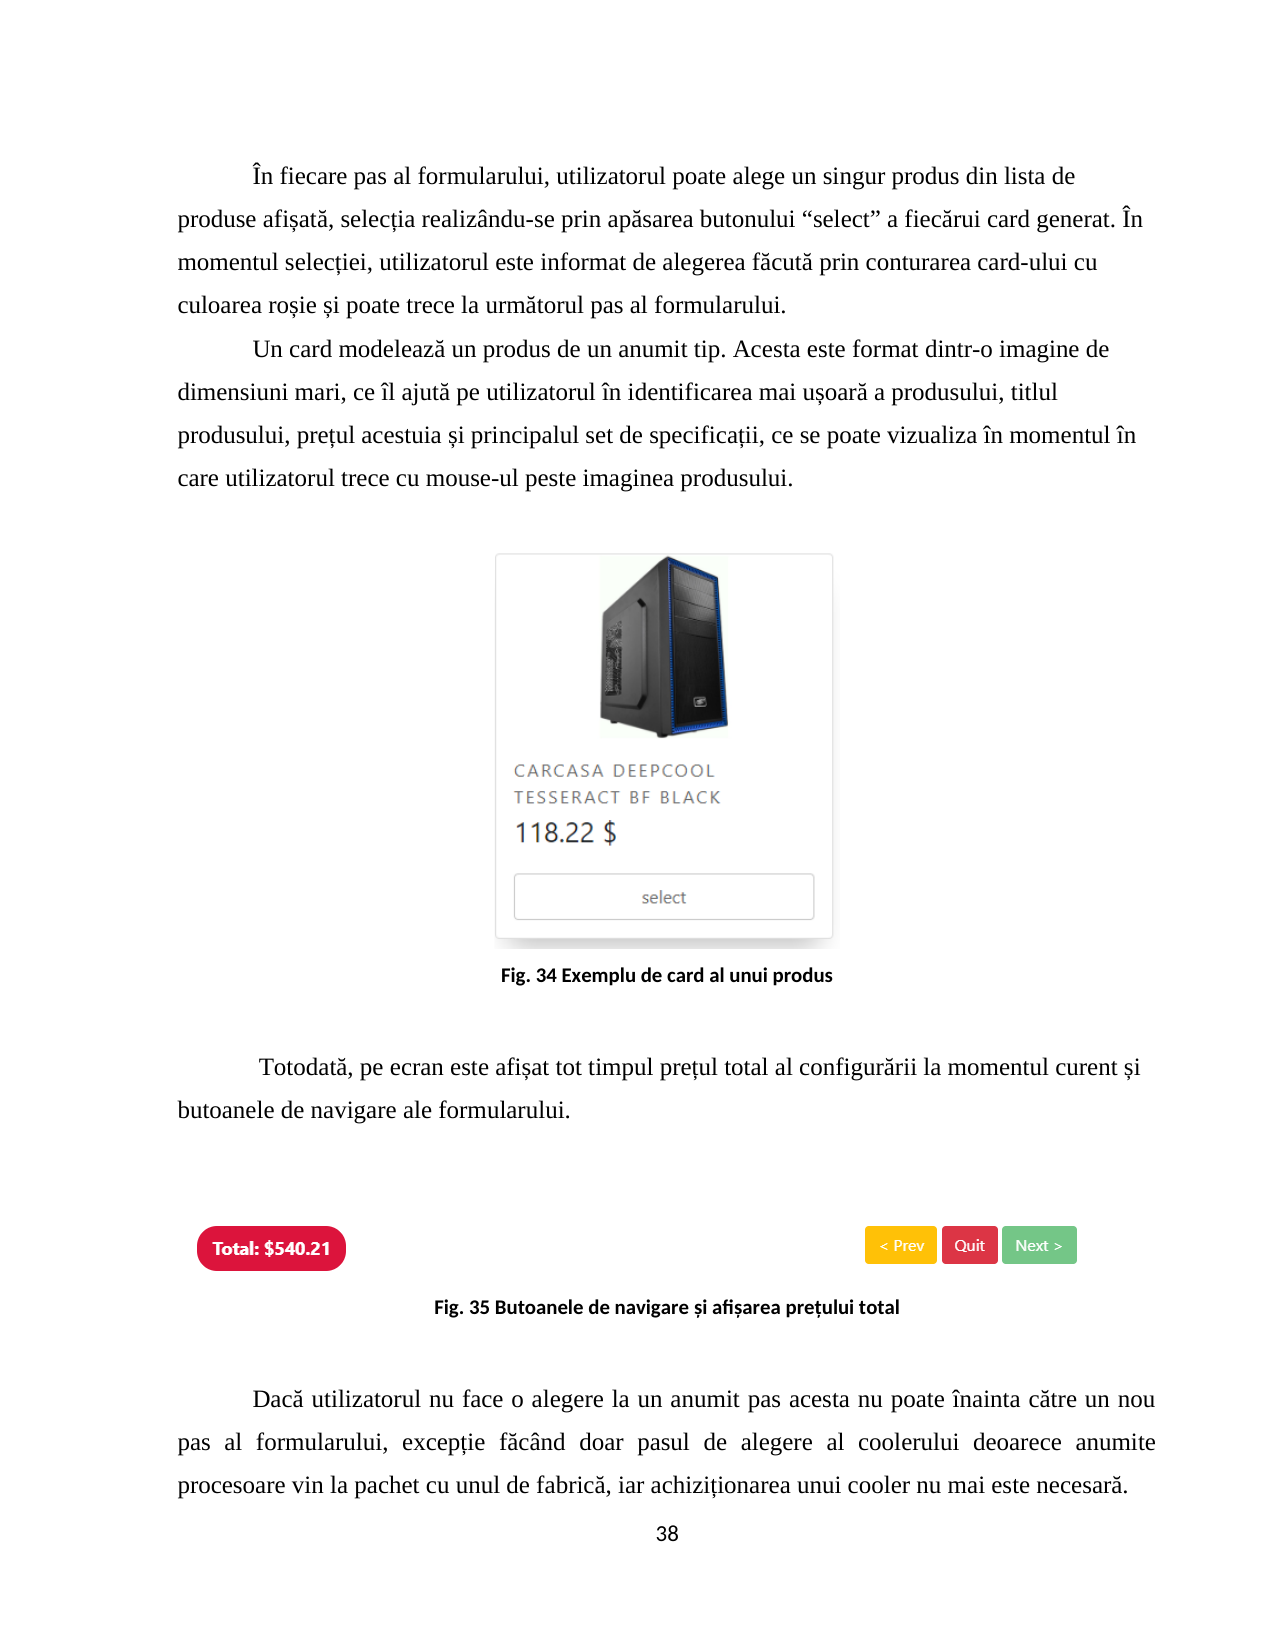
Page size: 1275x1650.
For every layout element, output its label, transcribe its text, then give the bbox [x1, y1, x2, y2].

text Dacă utilizatorul nu face o alegere la un anumit pas acesta nu poate înainta către un nou pas al formularului, excepție făcând doar pasul de alegere al coolerului deoarece anumite procesoare vin la pachet cu unul de fabrică, iar achiziționarea unui cooler nu mai este necesară. [177, 1384, 1157, 1499]
text Un card modelează un produs de un anumit tip. Acesta este format dintr-o imagine de dimensiuni mari, ce îl ajută pe utilizatorul în identificarea mai ușoară a produsului, titlul produsului, prețul acestuia și principalul set de specificații, ce se poate vizualiza în momentul în care utilizatorul trece cu mouse-ul peste imaginea produsului. [177, 334, 1157, 492]
text Totodată, pe ecran este afișat tot timpul prețul total al configurării la momentul curent și butoanele de navigare ale formularului. [177, 1052, 1157, 1124]
text Fig. 34 Exemplu de card al unui produs [177, 963, 1157, 988]
picture [494, 549, 840, 949]
text În fiecare pas al formularului, utilizatorul poate alege un singur produs din lista de produse afișată, selecția realizându-se prin apăsarea butonului “select” a fiecărui card generat. În momentul selecției, utilizatorul este informat de alegerea făcută prin conturarea card-ului cu culoarea roșie și poate trece la următorul pas al formularului. [177, 161, 1157, 319]
text Fig. 35 Butoanele de navigare și afișarea prețului total [177, 1294, 1157, 1320]
picture [177, 1181, 1153, 1280]
